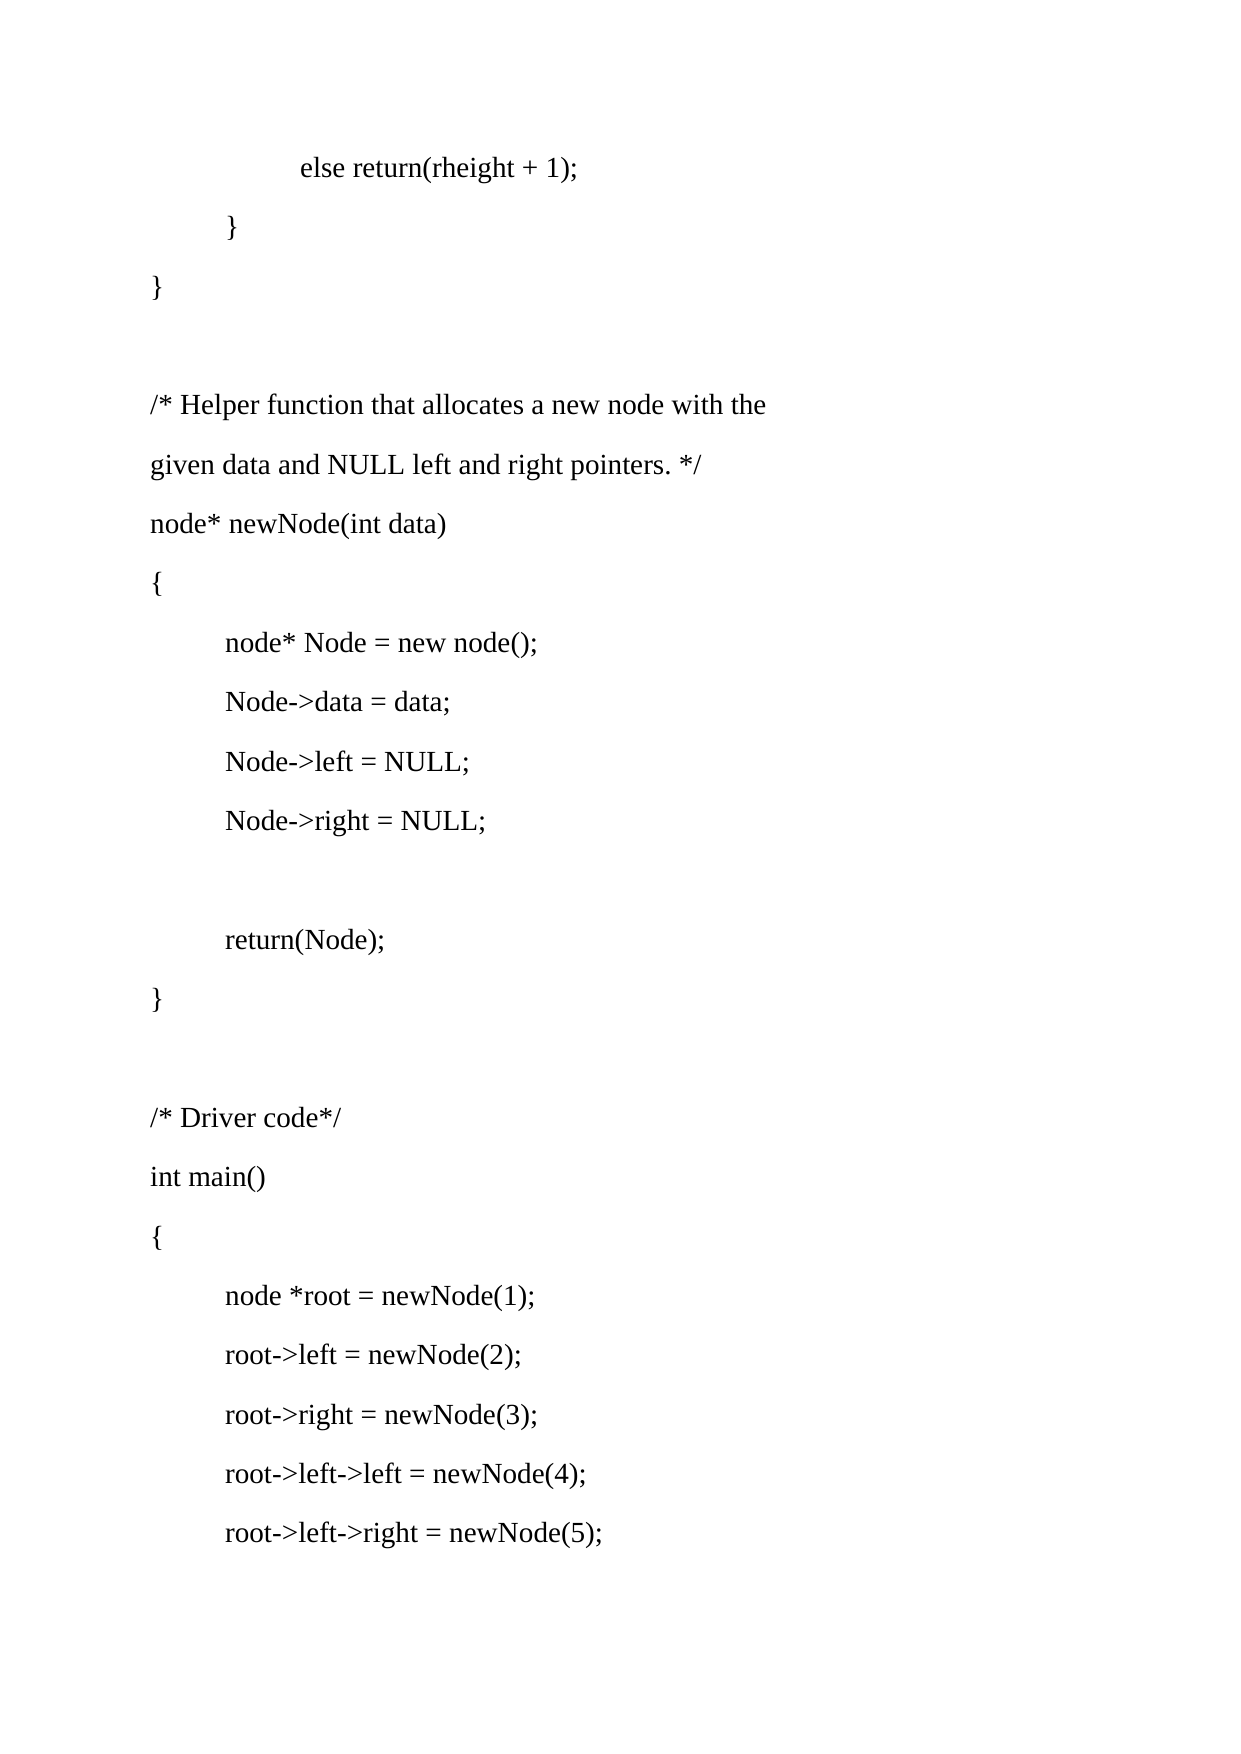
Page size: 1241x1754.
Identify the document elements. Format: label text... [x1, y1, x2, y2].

text Node->left = NULL; [150, 744, 1090, 777]
text else return(rheight + 1); [150, 150, 1090, 183]
text node *root = newNode(1); [150, 1278, 1090, 1312]
text node* newNode(int data) [150, 506, 1090, 540]
text } [150, 269, 1090, 302]
text /* Driver code*/ [150, 1100, 1090, 1133]
text root->right = newNode(3); [150, 1397, 1090, 1430]
text /* Helper function that allocates a new node with the [150, 387, 1090, 421]
text int main() [150, 1159, 1090, 1193]
text root->left->left = newNode(4); [150, 1456, 1090, 1490]
text return(Node); [150, 922, 1090, 955]
text root->left = newNode(2); [150, 1337, 1090, 1371]
text root->left->right = newNode(5); [150, 1516, 1090, 1549]
text given data and NULL left and right pointers. */ [150, 447, 1090, 480]
text } [150, 209, 1090, 243]
text } [150, 981, 1090, 1015]
text node* Node = new node(); [150, 625, 1090, 658]
text Node->data = data; [150, 684, 1090, 718]
text { [150, 1219, 1090, 1252]
text { [150, 566, 1090, 599]
text Node->right = NULL; [150, 803, 1090, 837]
